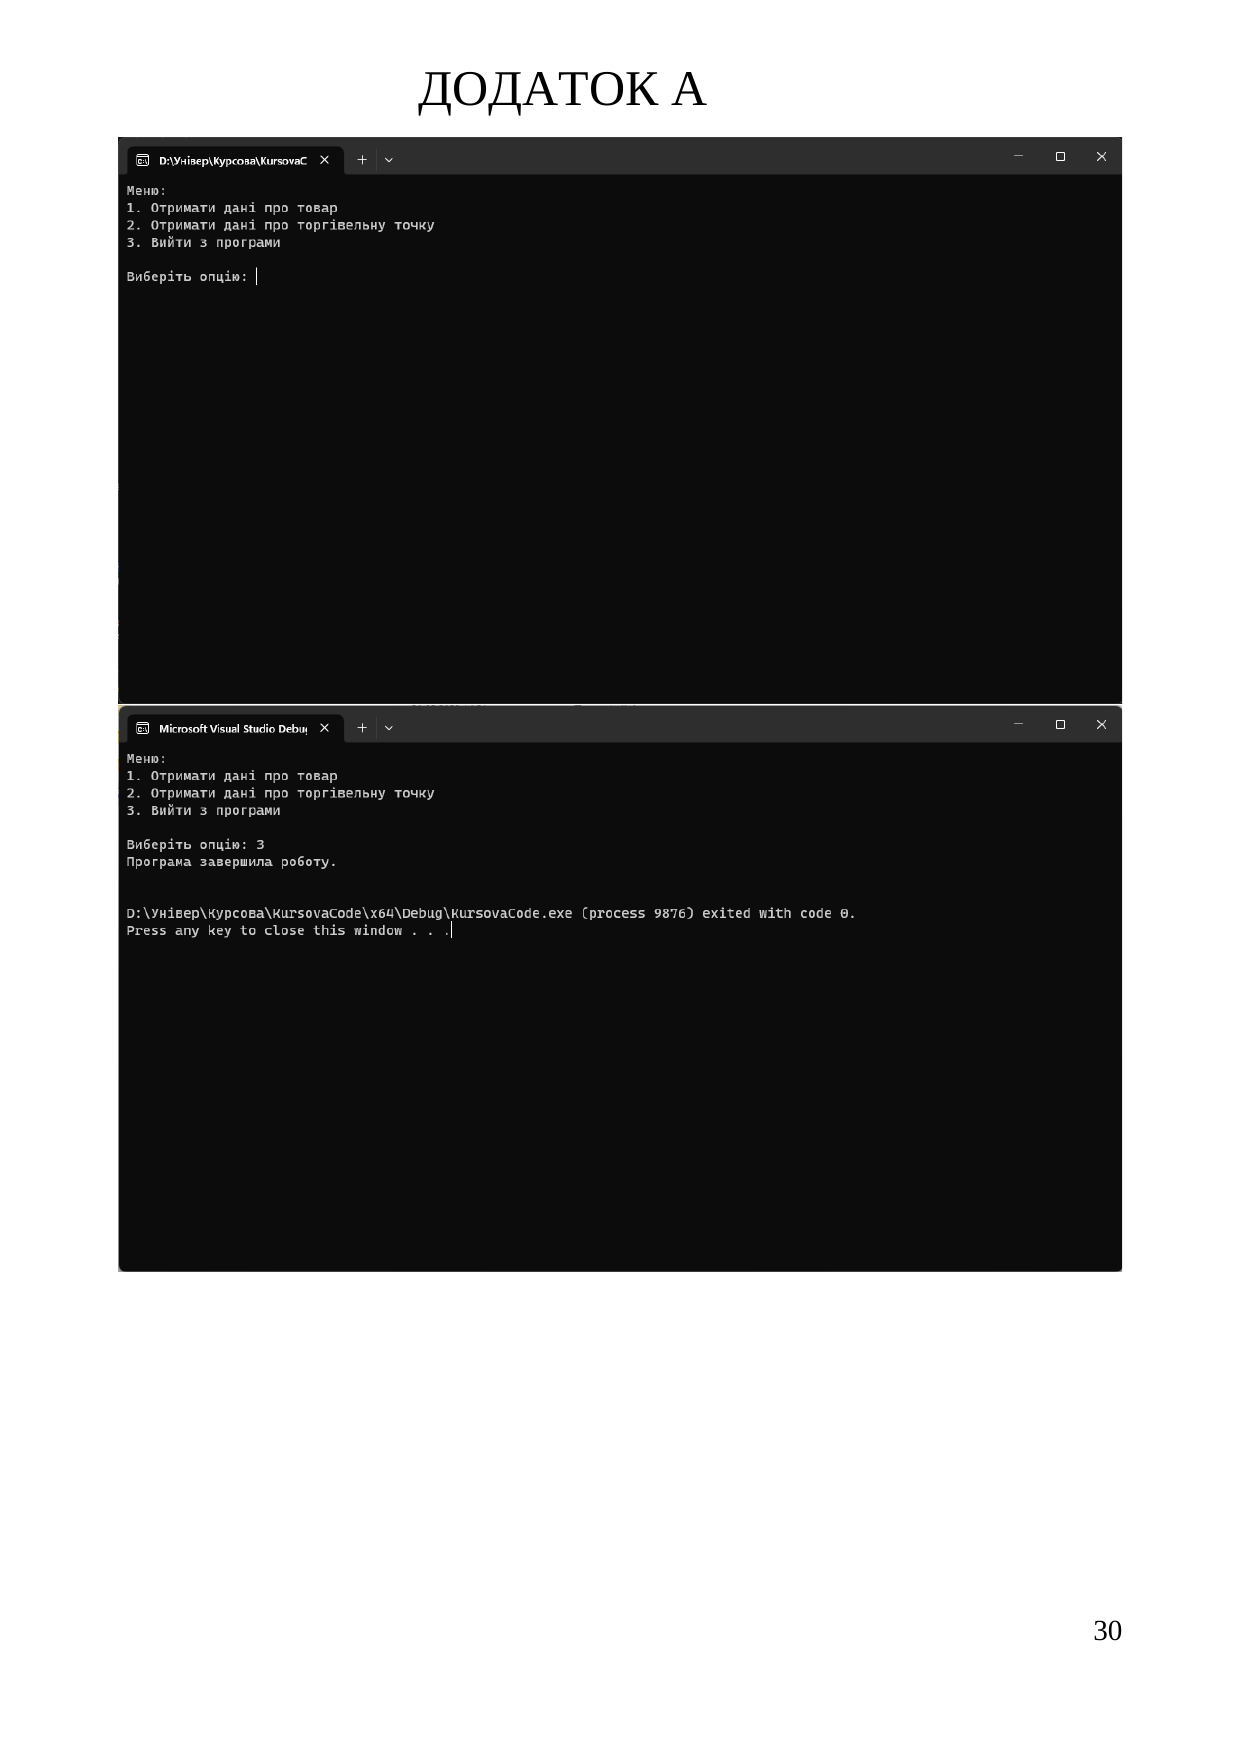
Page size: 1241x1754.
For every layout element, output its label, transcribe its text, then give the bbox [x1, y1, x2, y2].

picture [118, 137, 1123, 704]
list ДОДАТОК А [418, 59, 1122, 117]
picture [118, 705, 1123, 1272]
